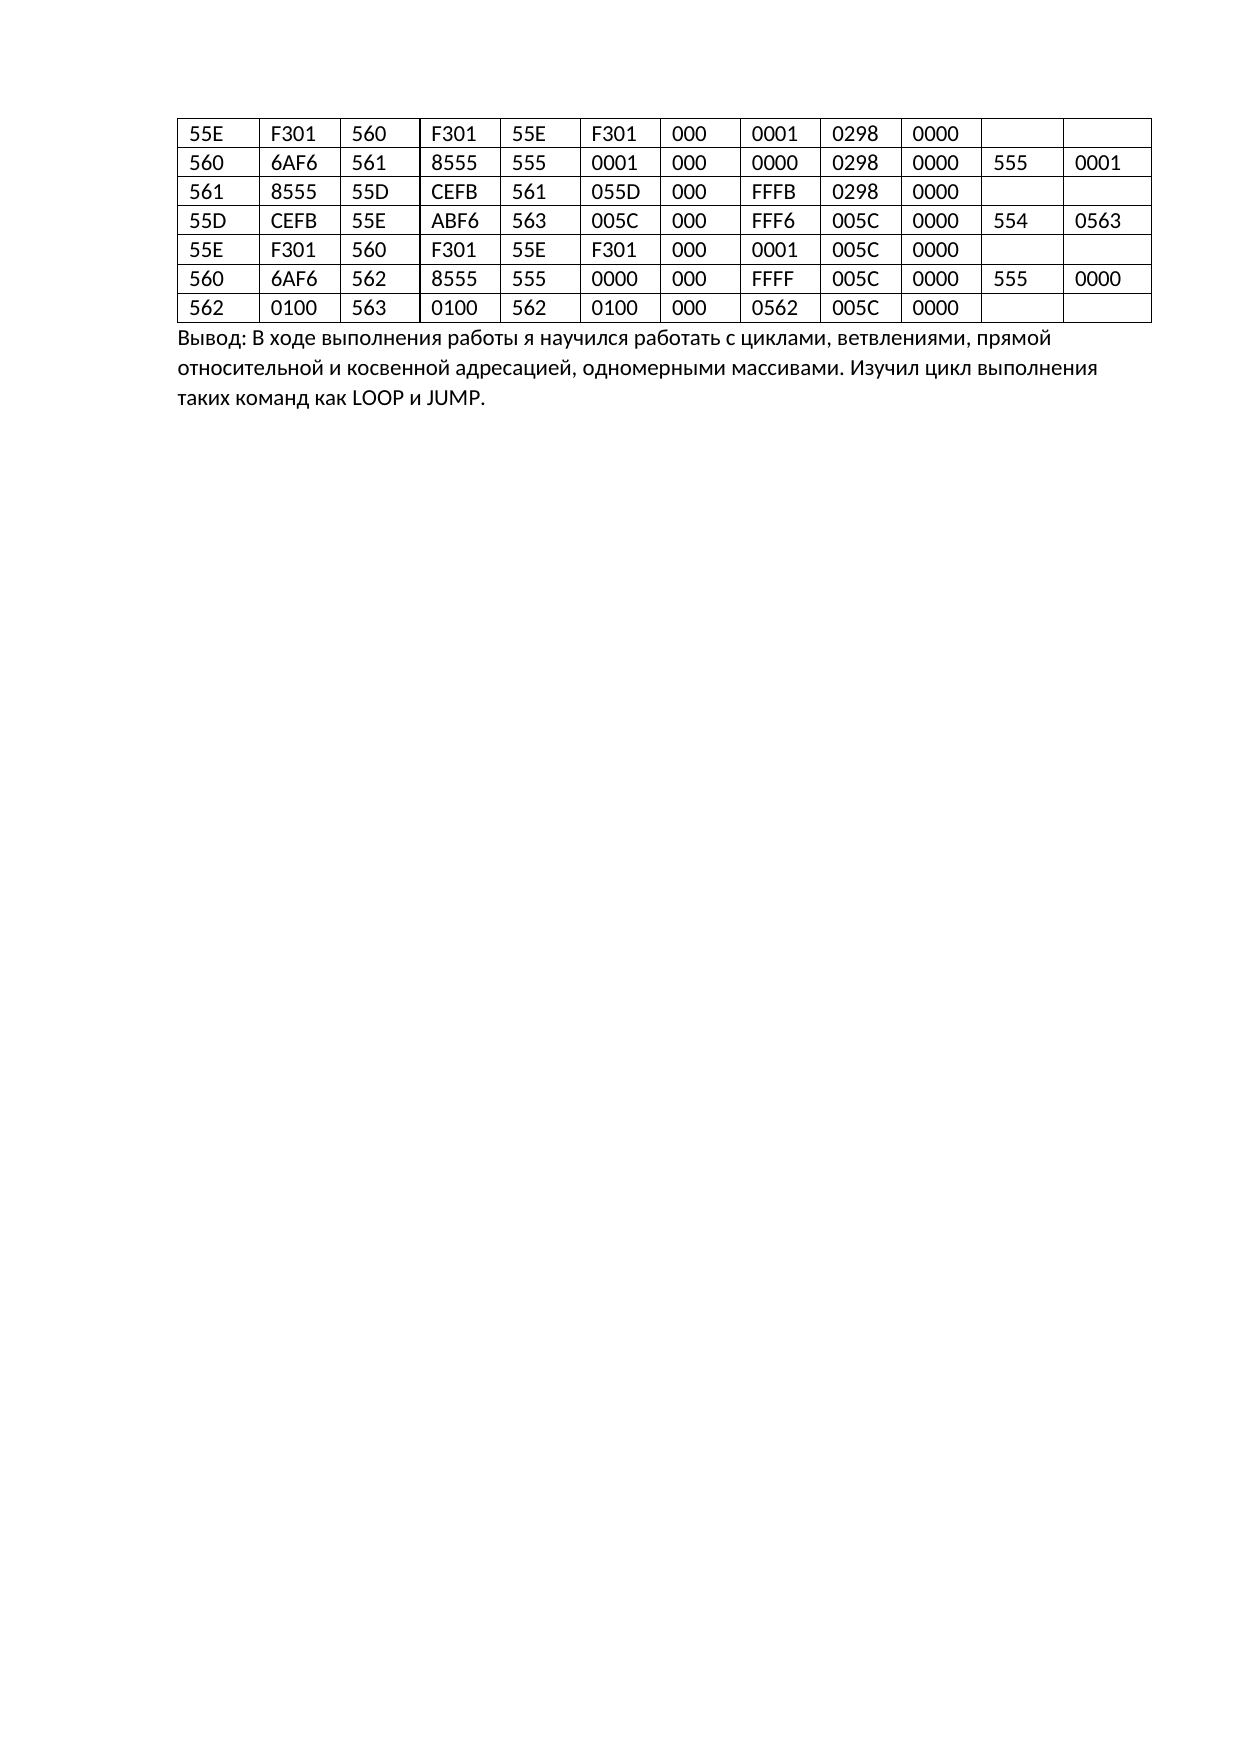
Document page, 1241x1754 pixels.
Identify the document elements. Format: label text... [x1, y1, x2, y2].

table_cell 0000 [902, 177, 981, 205]
table_cell 0100 [421, 294, 500, 322]
table_cell 561 [501, 177, 580, 205]
table_cell 0001 [1064, 148, 1151, 176]
table_cell 563 [501, 206, 580, 234]
table_cell 0000 [902, 294, 981, 322]
table_cell [1064, 235, 1151, 263]
table_cell 554 [982, 206, 1063, 234]
table_cell 0298 [821, 148, 901, 176]
table_cell 0000 [902, 235, 981, 263]
table_cell 0001 [581, 148, 660, 176]
table_cell 005C [821, 265, 901, 292]
table_cell 005C [821, 294, 901, 322]
table_cell CEFB [260, 206, 340, 234]
table_cell 005C [581, 206, 660, 234]
table_cell 55E [178, 119, 259, 147]
table_cell 0100 [260, 294, 340, 322]
table_cell 0000 [902, 148, 981, 176]
table_cell 000 [661, 235, 740, 263]
table_cell [1064, 119, 1151, 147]
table_cell 555 [982, 265, 1063, 292]
table_cell 0000 [902, 206, 981, 234]
table_cell 0000 [902, 119, 981, 147]
table_cell 0000 [902, 265, 981, 292]
table_cell 0100 [581, 294, 660, 322]
table_cell 555 [501, 148, 580, 176]
table_cell [982, 294, 1063, 322]
table_cell 000 [661, 265, 740, 292]
table_cell 000 [661, 177, 740, 205]
table_cell 005C [821, 235, 901, 263]
table_cell 0000 [581, 265, 660, 292]
table_cell 555 [982, 148, 1063, 176]
table_cell 000 [661, 206, 740, 234]
table_cell 0001 [741, 235, 820, 263]
table_cell ABF6 [421, 206, 500, 234]
table_cell 6AF6 [260, 148, 340, 176]
table_cell 0000 [741, 148, 820, 176]
table_cell 8555 [421, 148, 500, 176]
table_cell 0001 [741, 119, 820, 147]
table_cell 0563 [1064, 206, 1151, 234]
table_cell 55D [341, 177, 419, 205]
table_cell [982, 235, 1063, 263]
table_cell F301 [421, 235, 500, 263]
table_cell 55E [341, 206, 419, 234]
table_cell FFFB [741, 177, 820, 205]
table_cell F301 [421, 119, 500, 147]
table_cell 561 [178, 177, 259, 205]
table_cell 8555 [260, 177, 340, 205]
table_cell 055D [581, 177, 660, 205]
table_cell [1064, 294, 1151, 322]
table_cell F301 [260, 119, 340, 147]
table_cell 000 [661, 119, 740, 147]
table_cell 55E [501, 235, 580, 263]
table_cell FFF6 [741, 206, 820, 234]
table_cell 562 [501, 294, 580, 322]
text Вывод: В ходе выполнения работы я научился работать с циклами, ветвлениями, прямой относительной и косвенной адресацией, одномерными массивами. Изучил цикл выполнения таких команд как LOOP и JUMP. [177, 323, 1152, 411]
table_cell 000 [661, 148, 740, 176]
table_cell 555 [501, 265, 580, 292]
table_cell F301 [260, 235, 340, 263]
table_cell 0562 [741, 294, 820, 322]
table_cell 562 [341, 265, 419, 292]
table_cell 562 [178, 294, 259, 322]
table_cell 6AF6 [260, 265, 340, 292]
table_cell [1064, 177, 1151, 205]
table_cell 561 [341, 148, 419, 176]
table_cell [982, 177, 1063, 205]
table_cell F301 [581, 119, 660, 147]
table_cell 560 [341, 235, 419, 263]
table_cell 0298 [821, 177, 901, 205]
table_cell CEFB [421, 177, 500, 205]
table_cell 560 [178, 265, 259, 292]
table_cell 55E [501, 119, 580, 147]
table_cell 005C [821, 206, 901, 234]
table_cell 55D [178, 206, 259, 234]
table_cell 8555 [421, 265, 500, 292]
table_cell 560 [178, 148, 259, 176]
table_cell [982, 119, 1063, 147]
table_cell 000 [661, 294, 740, 322]
table_cell 0000 [1064, 265, 1151, 292]
table_cell F301 [581, 235, 660, 263]
table_cell FFFF [741, 265, 820, 292]
table_cell 0298 [821, 119, 901, 147]
table_cell 563 [341, 294, 419, 322]
table_cell 55E [178, 235, 259, 263]
table_cell 560 [341, 119, 419, 147]
